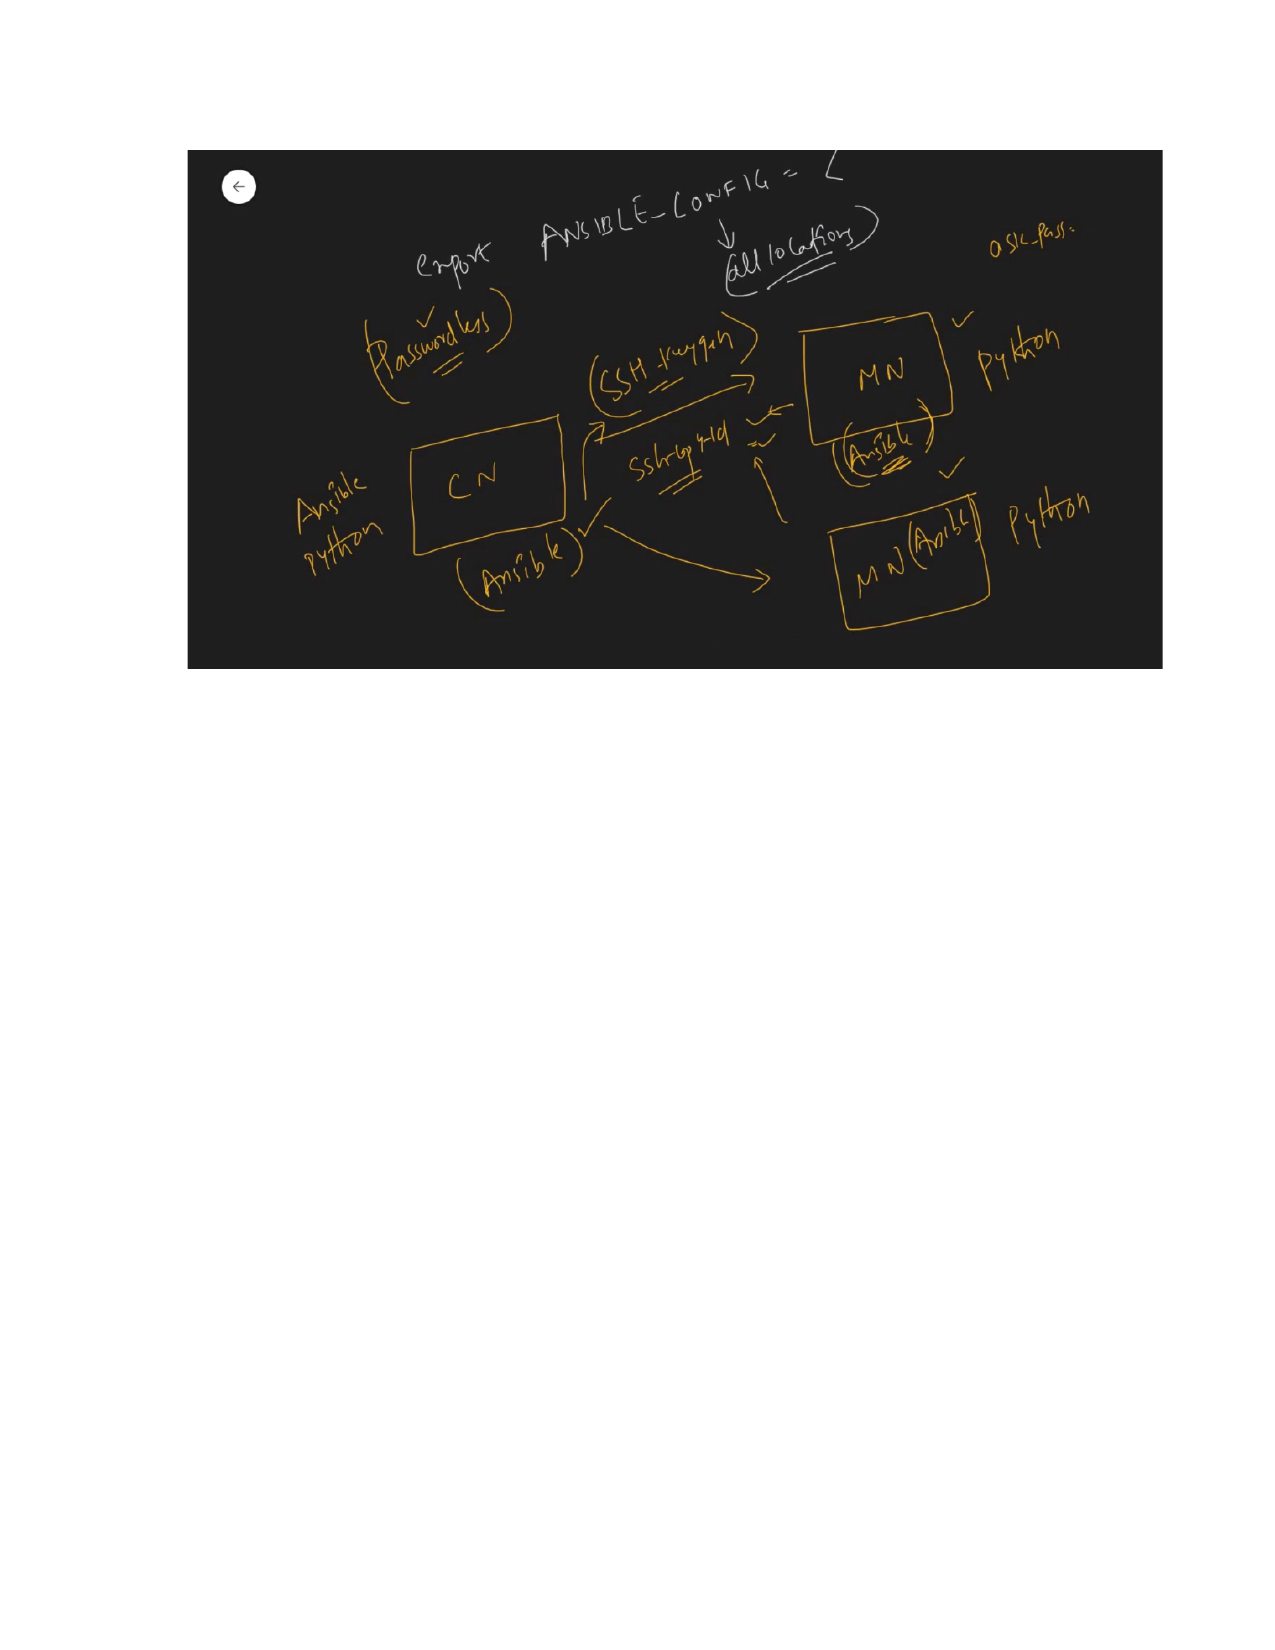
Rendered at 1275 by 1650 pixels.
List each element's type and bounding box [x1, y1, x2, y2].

picture [187, 150, 1163, 669]
